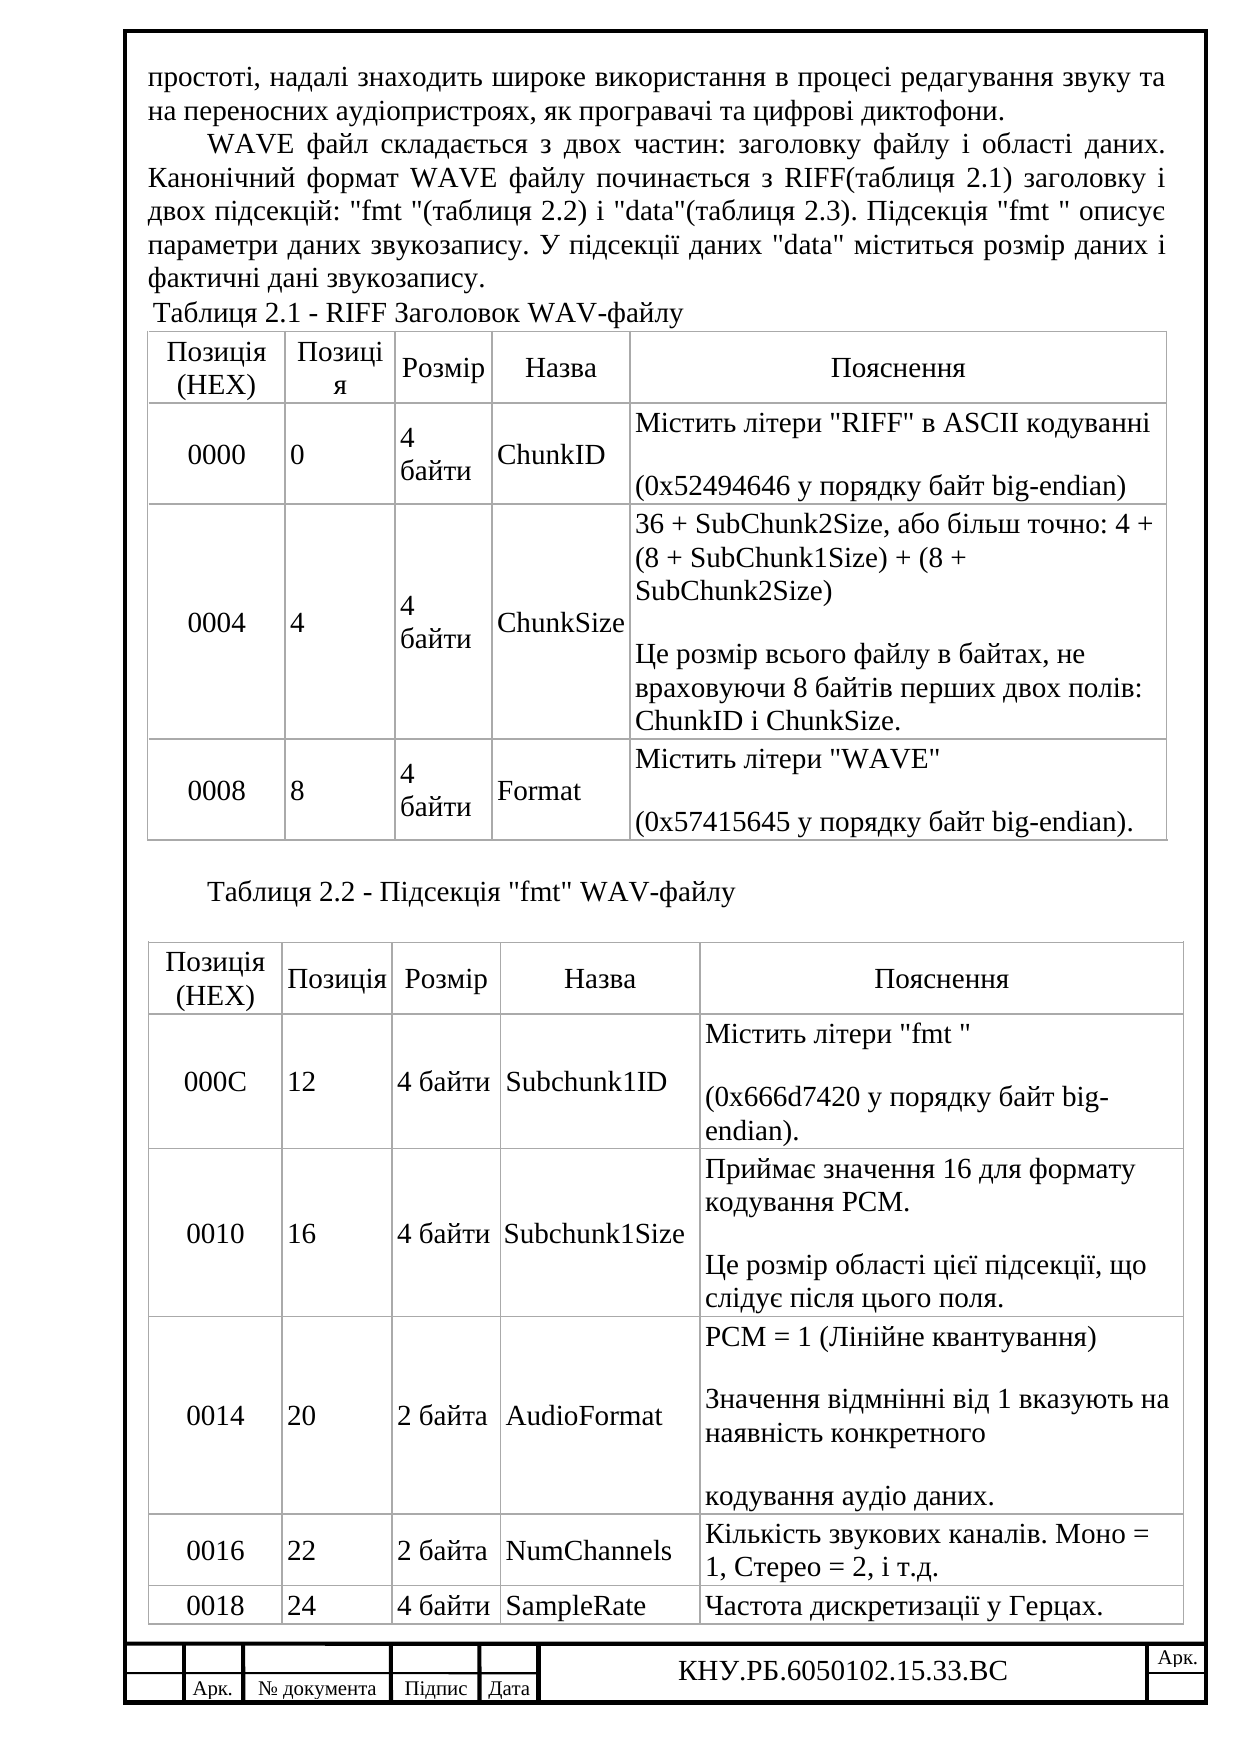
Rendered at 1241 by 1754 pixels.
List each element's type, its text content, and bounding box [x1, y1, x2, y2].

table_cell 0014 [149, 1317, 281, 1513]
table_header Таблиця 2.1 - RIFF Заголовок WAV-файлу [148, 294, 1167, 331]
table_cell Частота дискретизації у Герцах. Наприклад, 8000, 44100, інші. [701, 1586, 1183, 1623]
table_cell Format [493, 740, 629, 839]
table_cell Містить літери "WAVE" (0x57415645 у порядку байт big-endian). [631, 740, 1166, 839]
table_cell 4 [286, 505, 394, 738]
table_cell Subchunk1Size [501, 1149, 699, 1316]
table_cell 000C [149, 1015, 281, 1148]
table_cell 4 байти [396, 404, 491, 503]
table_cell 0018 [149, 1586, 281, 1623]
table_cell PCM = 1 (Лінійне квантування) Значення відмнінні від 1 вказують на наявність конкретного кодування аудіо даних. [701, 1317, 1183, 1513]
table_cell NumChannels [501, 1515, 699, 1585]
table_cell 0000 [148, 403, 284, 503]
table_cell Позиція (HEX) [148, 332, 284, 402]
table_cell 4 байти [393, 1586, 500, 1623]
table_cell 36 + SubChunk2Size, або більш точно: 4 + (8 + SubChunk1Size) + (8 + SubChunk2Size) Це розмір всього файлу в байтах, не враховуючи 8 байтів перших двох полів: ChunkID і ChunkSize. [631, 505, 1166, 738]
table_cell 4 байти [393, 1149, 500, 1316]
table_header Позиція [283, 943, 391, 1013]
table_cell 4 байти [393, 1015, 500, 1148]
table_cell 0010 [149, 1149, 281, 1316]
table_cell Розмір [396, 332, 491, 402]
table_cell 0008 [148, 739, 284, 839]
table_header Розмір [393, 943, 500, 1013]
table_cell Містить літери "RIFF" в ASCII кодуванні (0x52494646 у порядку байт big-endian) [631, 404, 1166, 503]
table_cell Кількість звукових каналів. Моно = 1, Стерео = 2, і т.д. [701, 1515, 1183, 1585]
table_cell SampleRate [501, 1586, 699, 1623]
table_cell Назва [493, 332, 629, 402]
table_cell 20 [283, 1317, 391, 1513]
table_cell 12 [283, 1015, 391, 1148]
table_cell 22 [283, 1515, 391, 1585]
table_cell 8 [286, 740, 394, 839]
table_cell Містить літери "fmt " (0x666d7420 у порядку байт big-endian). [701, 1015, 1183, 1148]
table_cell 0 [286, 404, 394, 503]
table_cell 0004 [148, 504, 284, 738]
table_cell 16 [283, 1149, 391, 1316]
table_cell Позиція [286, 332, 394, 402]
table_cell 24 [283, 1586, 391, 1623]
table_cell ChunkSize [493, 505, 629, 738]
table_cell Приймає значення 16 для формату кодування PCM. Це розмір області цієї підсекції, що слідує після цього поля. [701, 1149, 1183, 1316]
table_cell Subchunk1ID [501, 1015, 699, 1148]
table_cell 2 байта [393, 1515, 500, 1585]
table_cell 0016 [149, 1515, 281, 1585]
table_cell 2 байта [393, 1317, 500, 1513]
table_header Позиція (HEX) [149, 943, 281, 1013]
text WAVE файл складається з двох частин: заголовку файлу і області даних. Канонічний формат WAVE файлу починається з RIFF(таблиця 2.1) заголовку і двох підсекцій: "fmt "(таблиця 2.2) і "data"(таблиця 2.3). Підсекція "fmt " описує параметри даних звукозапису. У підсекції даних "data" міститься розмір даних і фактичні дані звукозапису. [148, 126, 1167, 294]
text Таблиця 2.2 - Підсекція "fmt" WAV-файлу [148, 874, 1167, 908]
table_cell ChunkID [493, 404, 629, 503]
table_header Пояснення [701, 943, 1183, 1013]
table_cell 4 байти [396, 740, 491, 839]
table_cell AudioFormat [501, 1317, 699, 1513]
table_cell Пояснення [631, 332, 1166, 402]
table_cell 4 байти [396, 505, 491, 738]
table_header Назва [501, 943, 699, 1013]
